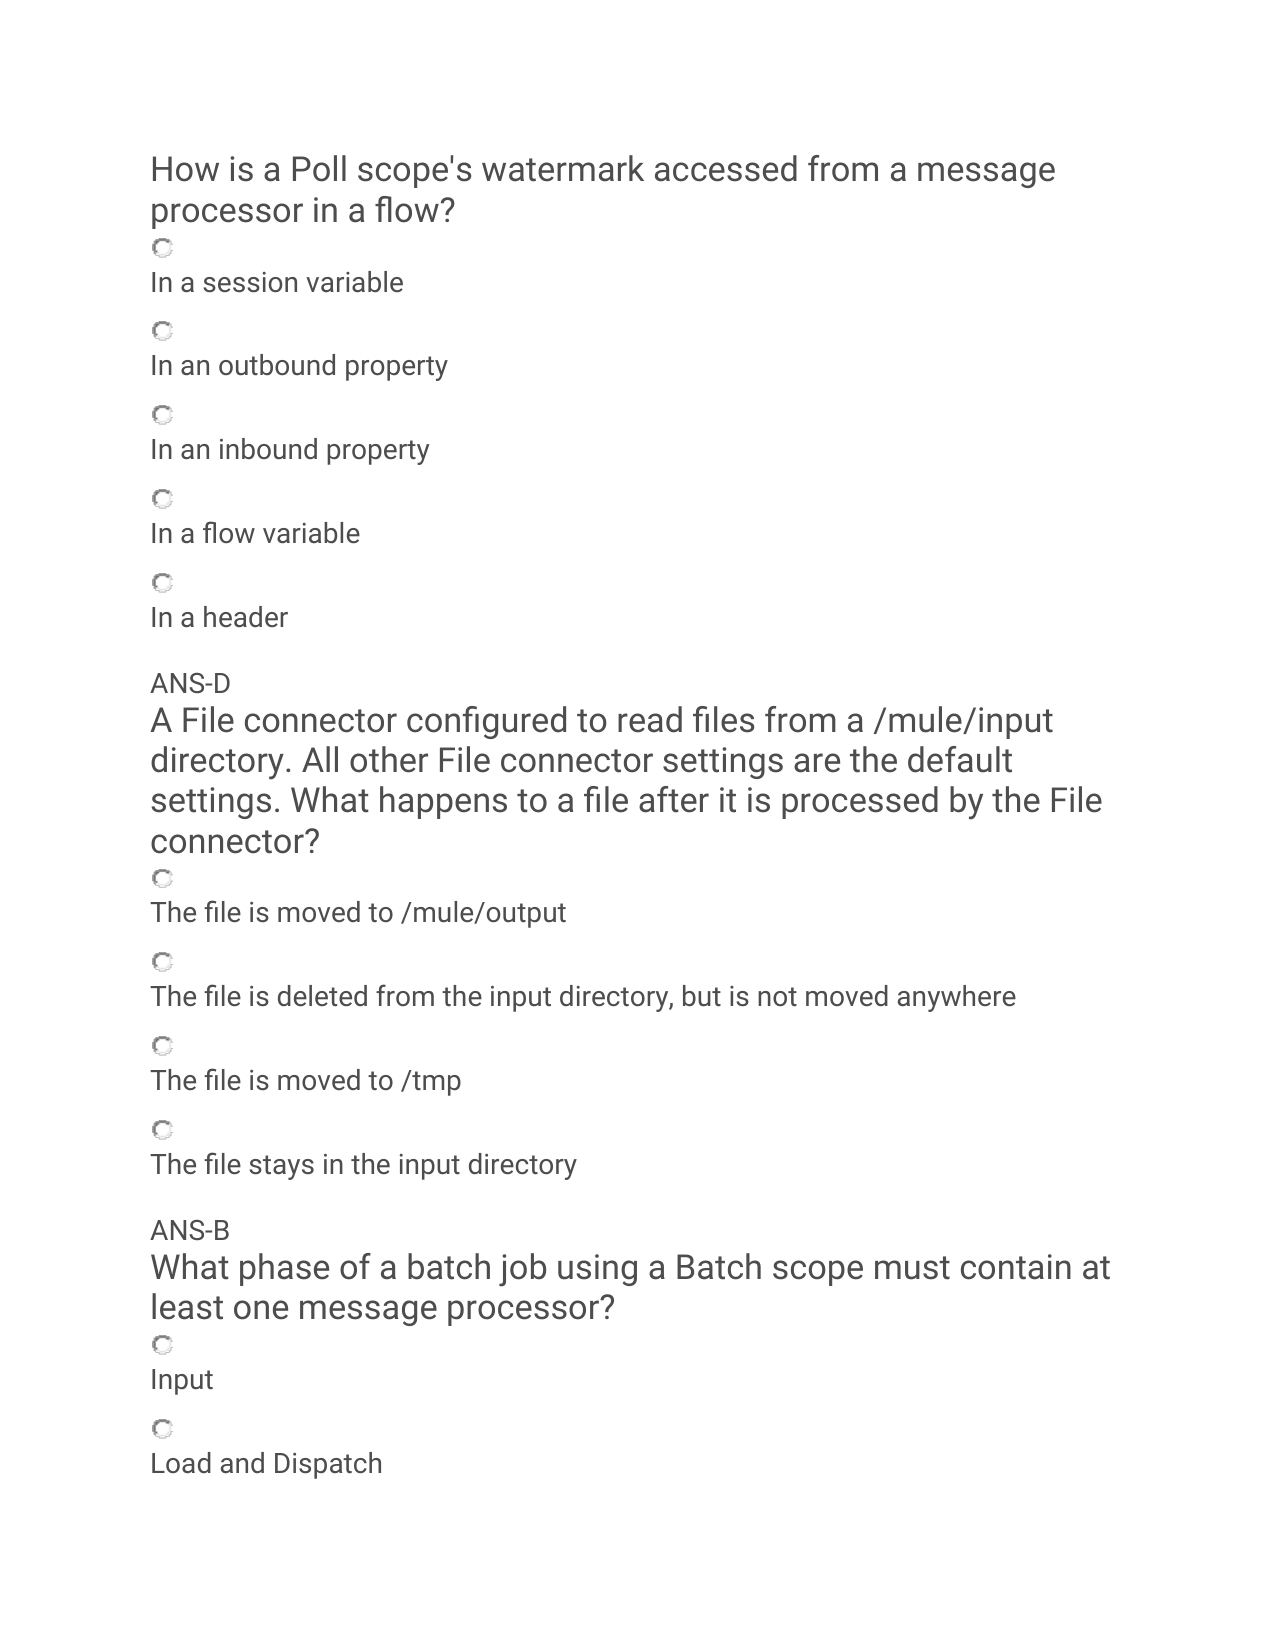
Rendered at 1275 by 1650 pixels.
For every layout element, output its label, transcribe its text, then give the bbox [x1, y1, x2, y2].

text In an inbound property [150, 433, 1125, 467]
text In a flow variable [150, 517, 1125, 550]
text A File connector configured to read files from a /mule/input directory. All other File connector settings are the default settings. What happens to a file after it is processed by the File connector? [150, 700, 1125, 862]
text What phase of a batch job using a Batch scope must contain at least one message processor? [150, 1247, 1125, 1328]
text In an outbound property [150, 350, 1125, 383]
text The file is moved to /tmp [150, 1064, 1125, 1097]
text The file is moved to /mule/output [150, 897, 1125, 930]
text ANS-B [150, 1214, 1125, 1247]
text Load and Dispatch [150, 1447, 1125, 1480]
text Input [150, 1363, 1125, 1396]
text In a session variable [150, 266, 1125, 299]
text The file stays in the input directory [150, 1148, 1125, 1181]
text In a header [150, 601, 1125, 634]
text The file is deleted from the input directory, but is not moved anywhere [150, 981, 1125, 1014]
text How is a Poll scope's watermark accessed from a message processor in a flow? [150, 150, 1125, 231]
text ANS-D [150, 667, 1125, 700]
